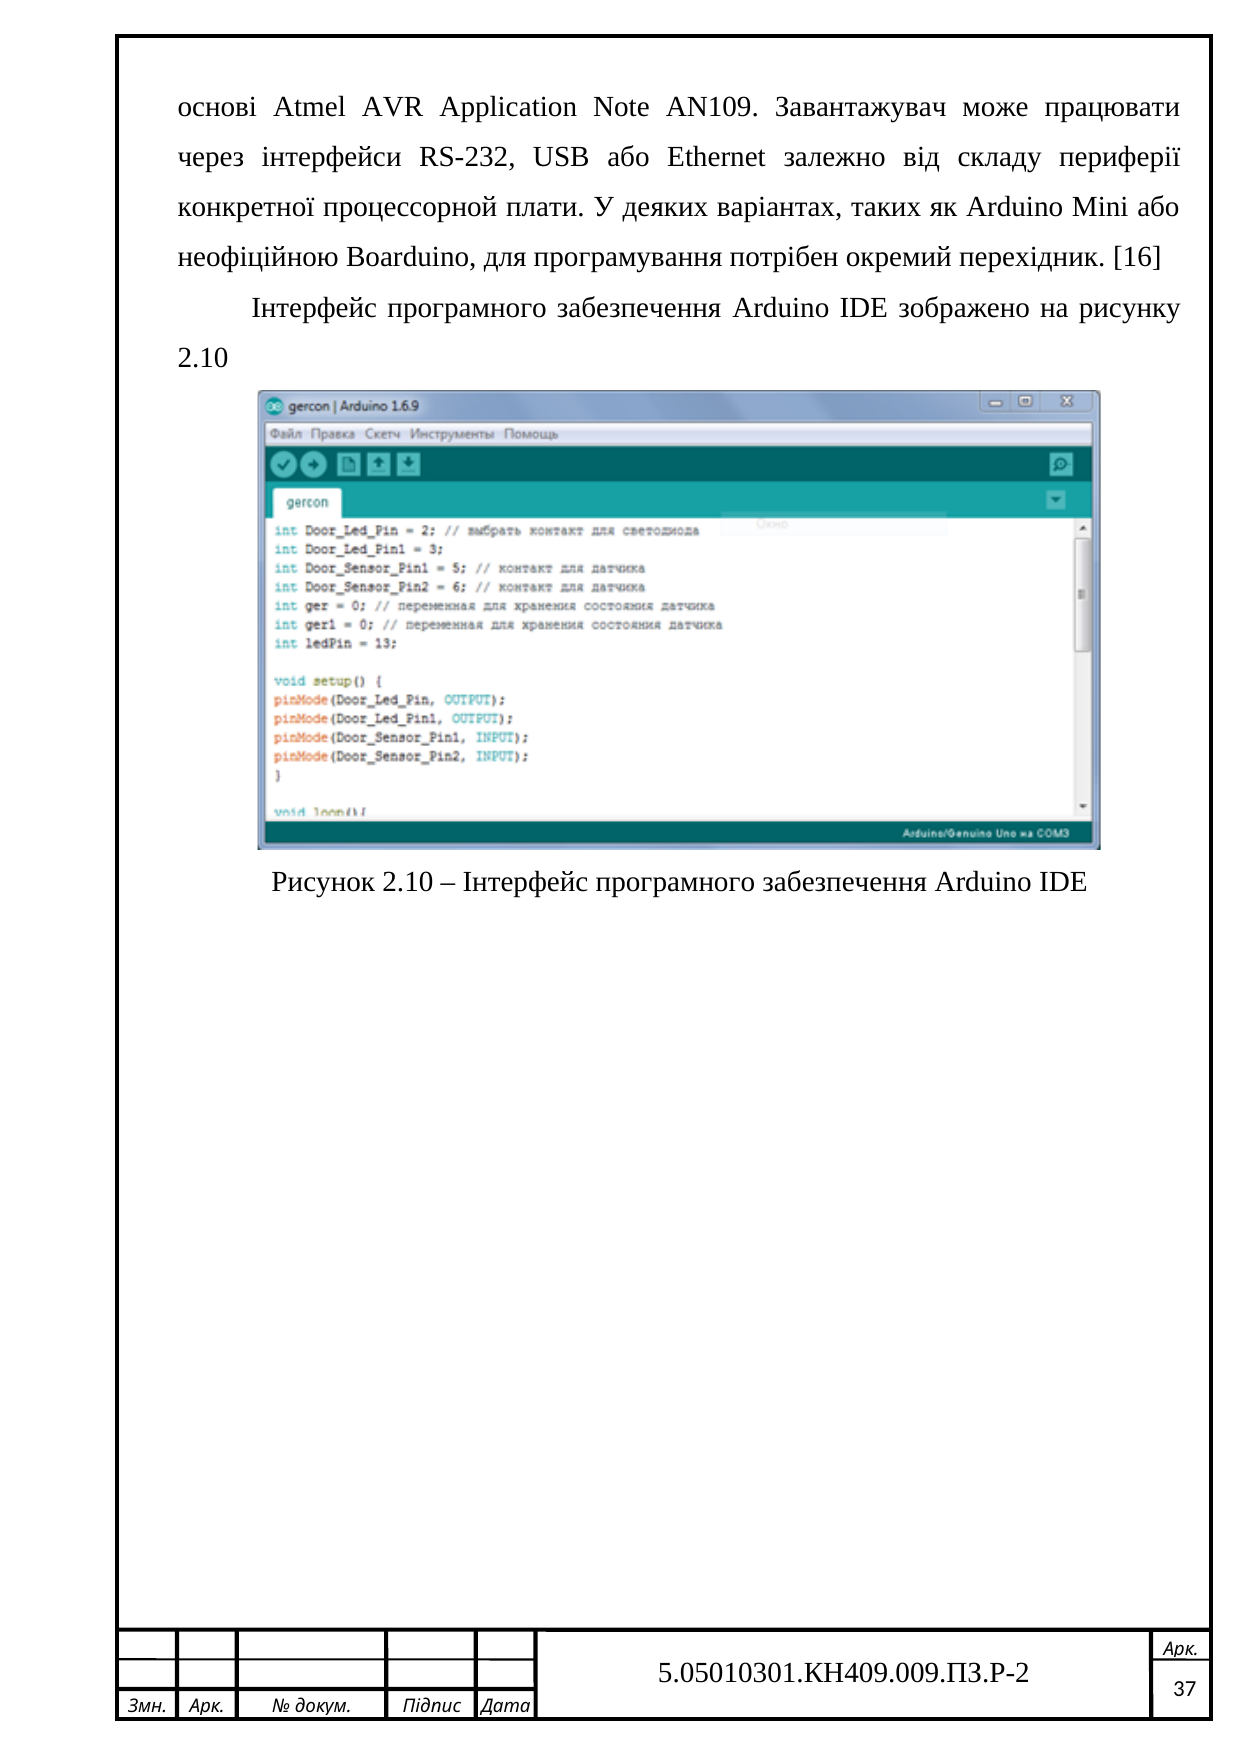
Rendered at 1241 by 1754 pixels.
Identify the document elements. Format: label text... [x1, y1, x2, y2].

list Рисунок 2.10 – Інтерфейс програмного забезпечення Arduino IDE [177, 864, 1181, 897]
picture [257, 390, 1101, 850]
list Інтерфейс програмного забезпечення Arduino IDE зображено на рисунку 2.10 [177, 290, 1181, 374]
